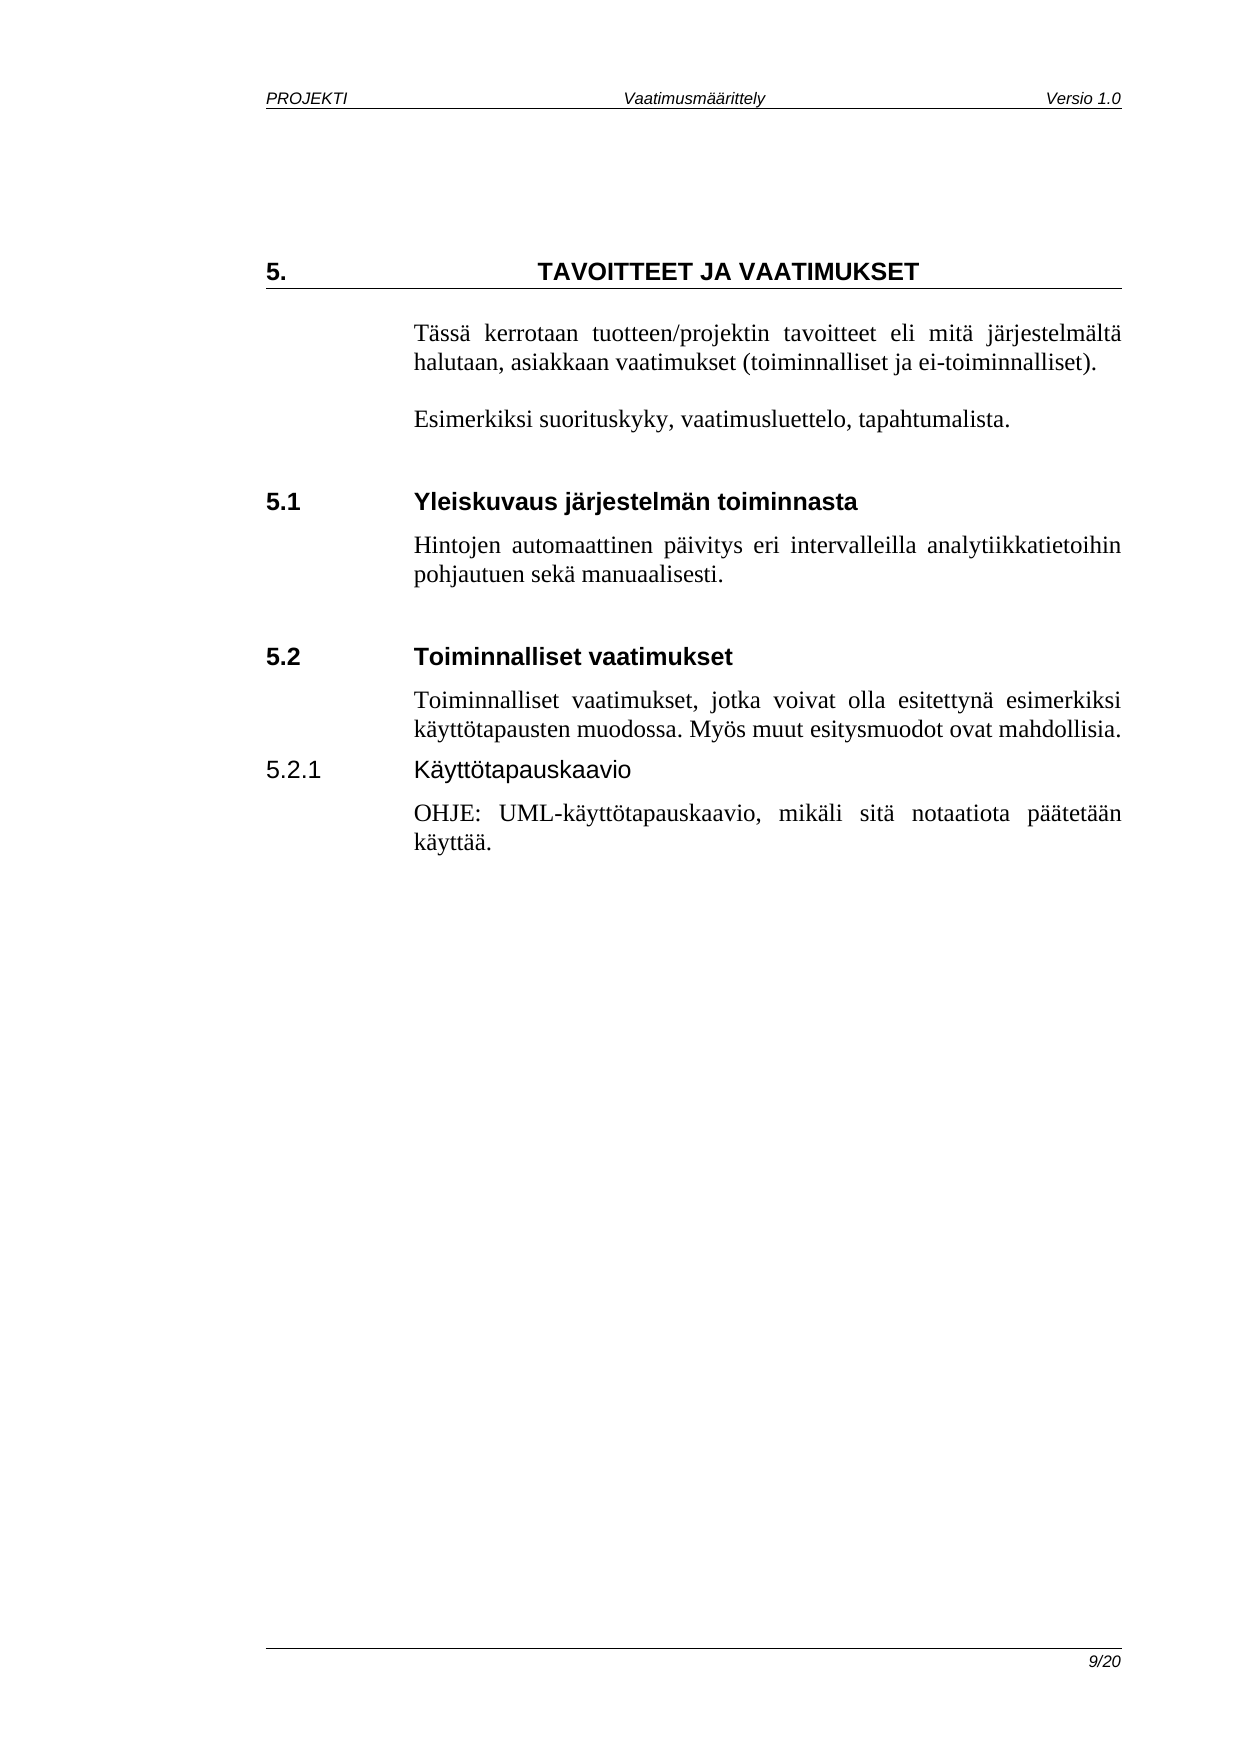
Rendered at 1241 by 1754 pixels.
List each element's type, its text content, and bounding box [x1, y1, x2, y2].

subtitle Toiminnalliset vaatimukset [266, 642, 1122, 671]
text Hintojen automaattinen päivitys eri intervalleilla analytiikkatietoihin pohjautuen sekä manuaalisesti. [413, 530, 1122, 588]
subtitle TAVOITTEET JA VAATIMUKSET [266, 257, 1122, 288]
text Tässä kerrotaan tuotteen/projektin tavoitteet eli mitä järjestelmältä halutaan, asiakkaan vaatimukset (toiminnalliset ja ei-toiminnalliset). [413, 318, 1122, 376]
subtitle Yleiskuvaus järjestelmän toiminnasta [266, 487, 1122, 516]
text Esimerkiksi suorituskyky, vaatimusluettelo, tapahtumalista. [413, 404, 1122, 433]
subtitle Käyttötapauskaavio [266, 755, 1122, 784]
text Toiminnalliset vaatimukset, jotka voivat olla esitettynä esimerkiksi käyttötapausten muodossa. Myös muut esitysmuodot ovat mahdollisia. [413, 685, 1122, 742]
text OHJE: UML-käyttötapauskaavio, mikäli sitä notaatiota päätetään käyttää. [413, 798, 1122, 856]
